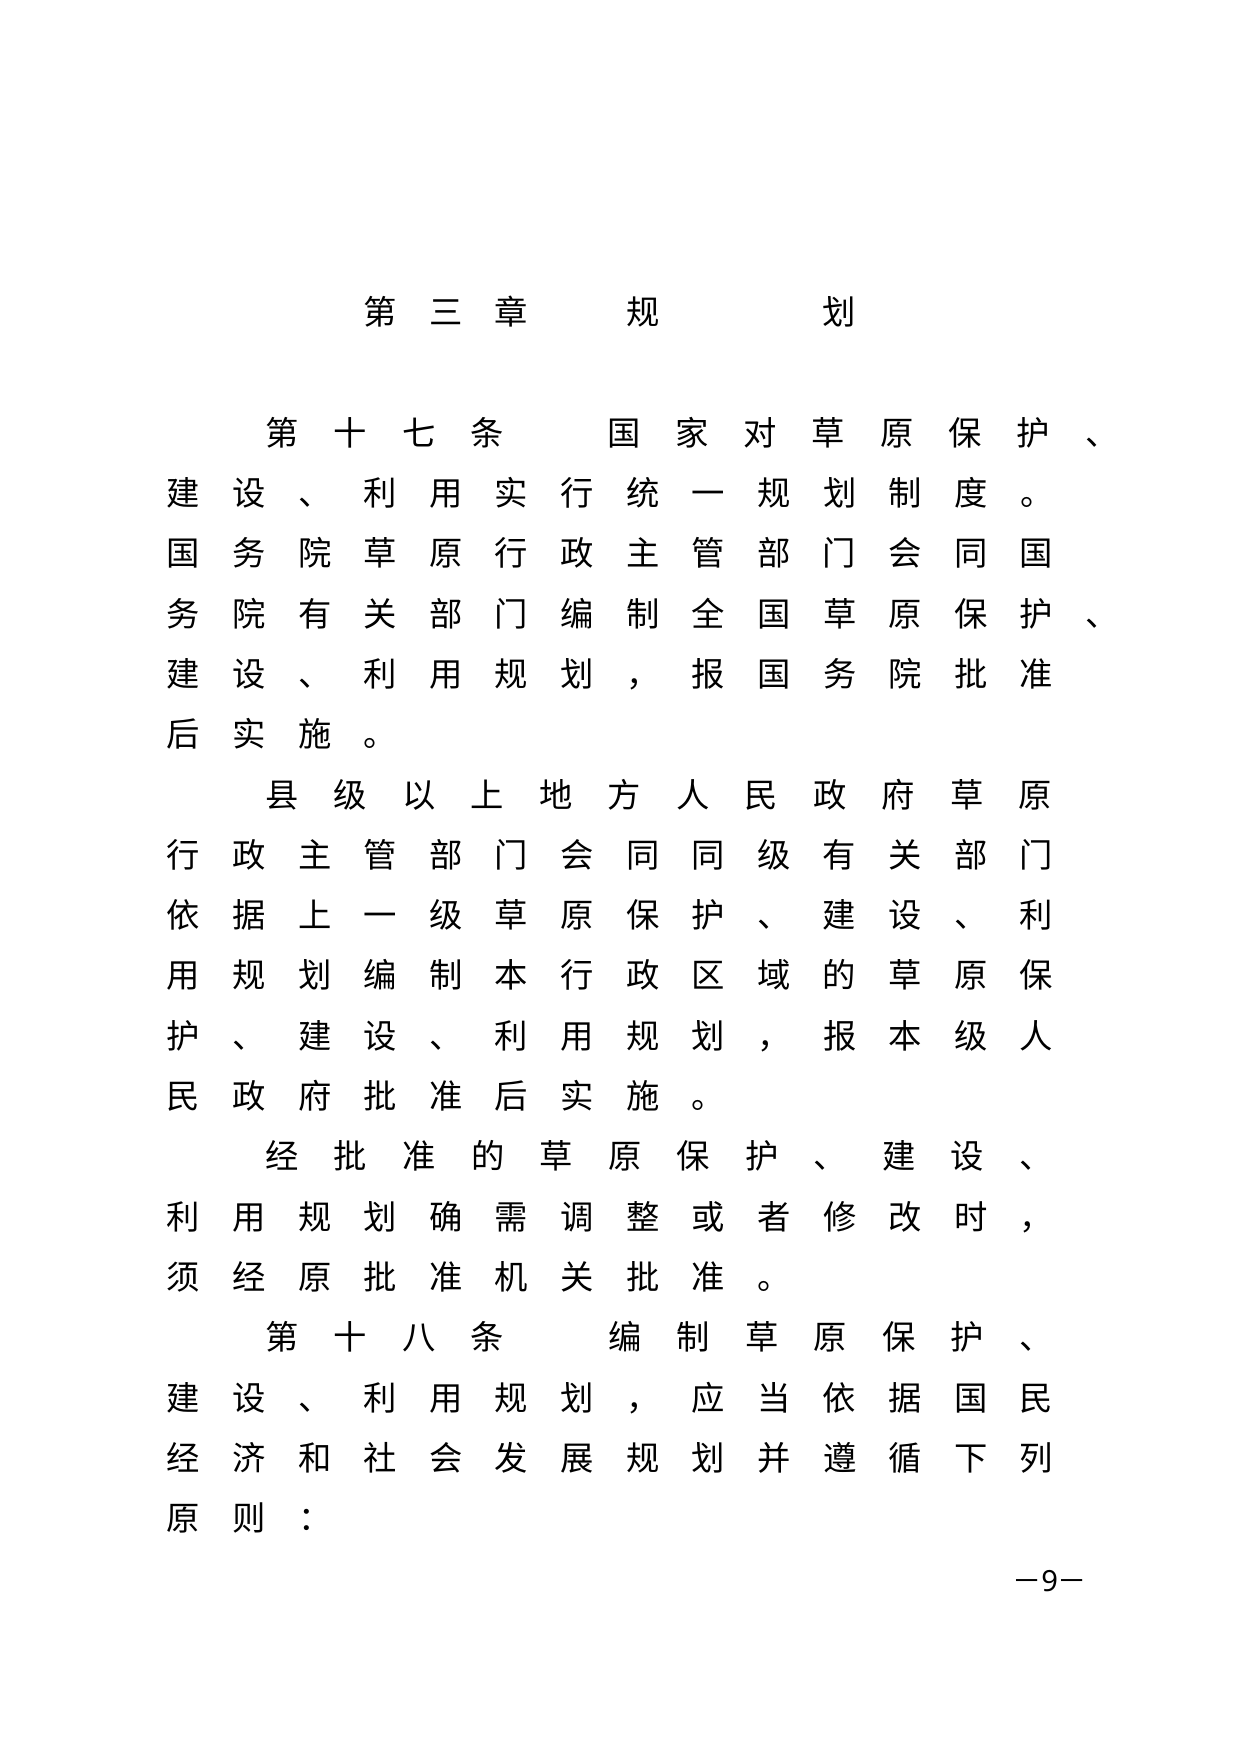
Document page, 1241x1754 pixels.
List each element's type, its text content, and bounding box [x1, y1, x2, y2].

text 县级以上地方人民政府草原行政主管部门会同同级有关部门依据上一级草原保护、建设、利用规划编制本行政区域的草原保护、建设、利用规划，报本级人民政府批准后实施。 [167, 762, 1085, 1124]
text 第十八条 编制草原保护、建设、利用规划，应当依据国民经济和社会发展规划并遵循下列原则： [167, 1305, 1085, 1546]
text 第三章 规 划 [167, 280, 1085, 340]
text 第十七条 国家对草原保护、建设、利用实行统一规划制度。国务院草原行政主管部门会同国务院有关部门编制全国草原保护、建设、利用规划，报国务院批准后实施。 [167, 400, 1085, 762]
text 经批准的草原保护、建设、利用规划确需调整或者修改时，须经原批准机关批准。 [167, 1124, 1085, 1305]
